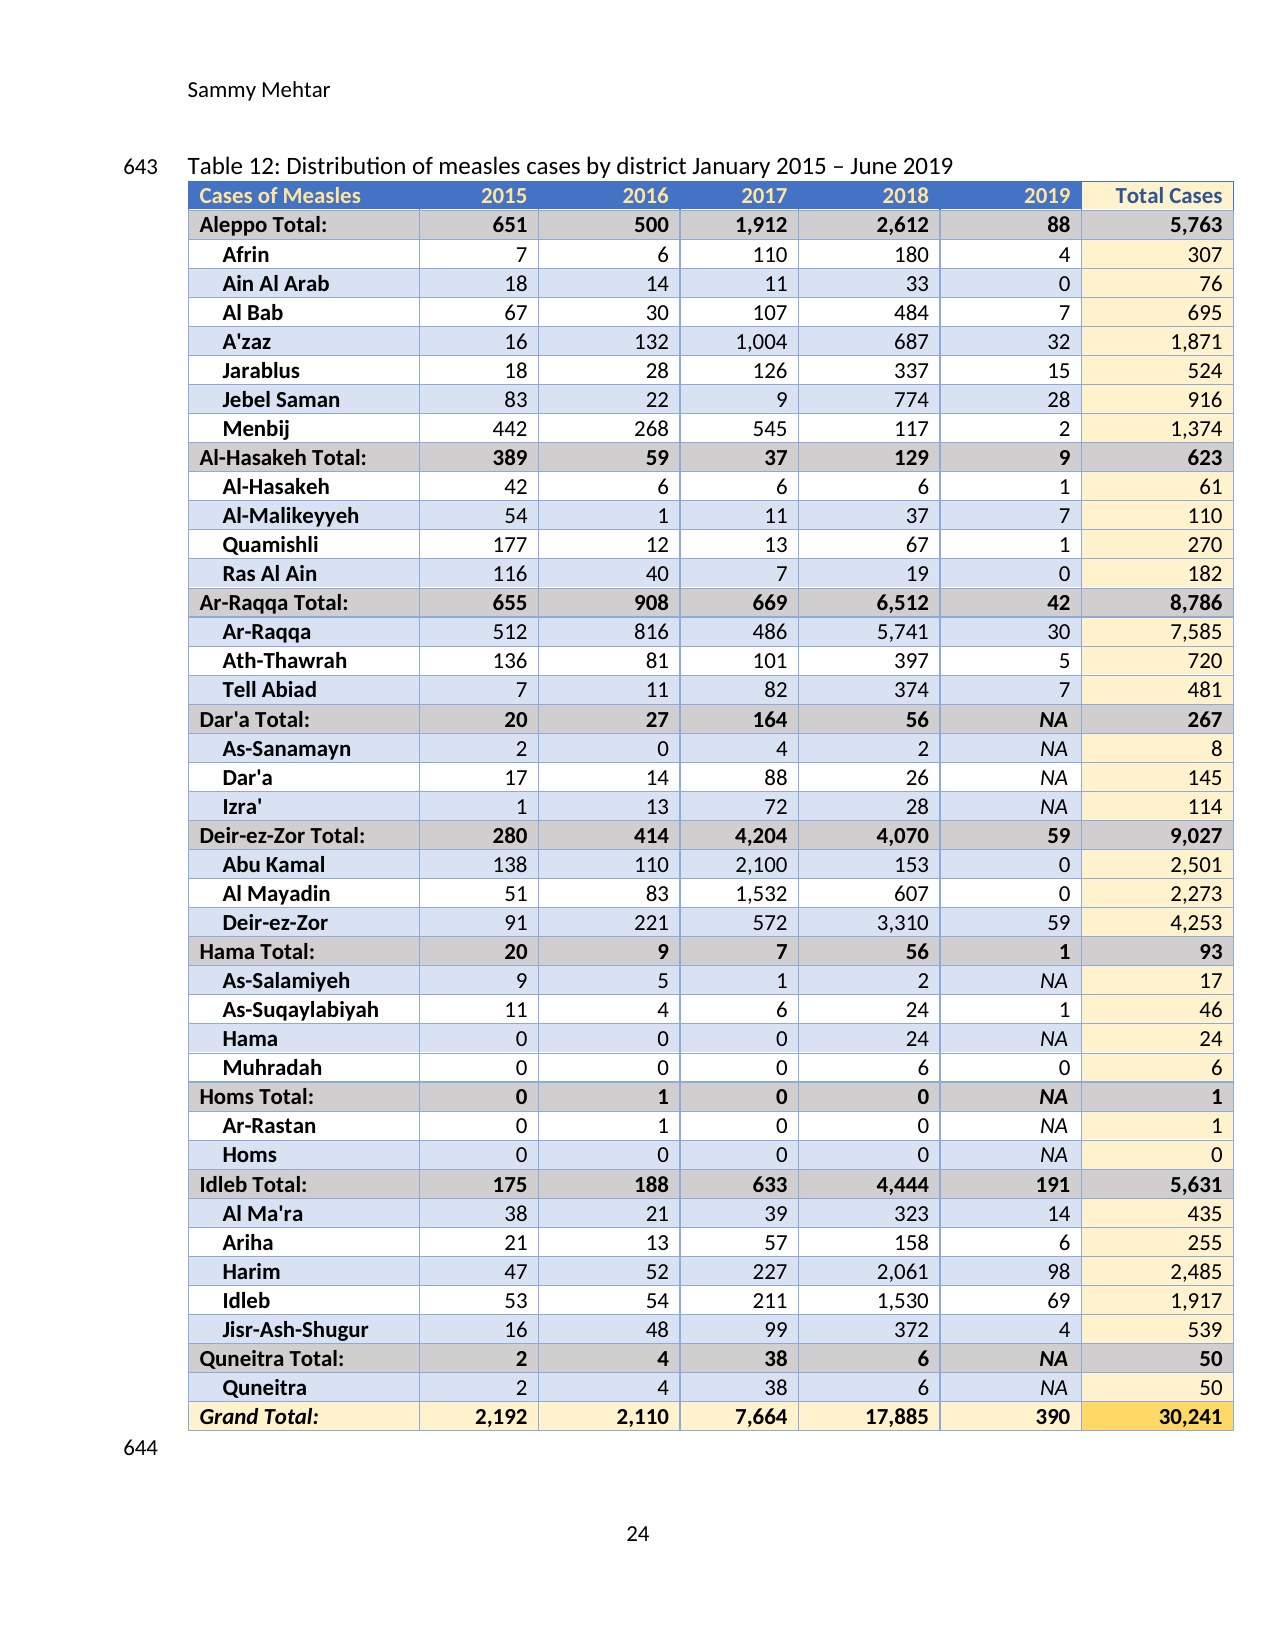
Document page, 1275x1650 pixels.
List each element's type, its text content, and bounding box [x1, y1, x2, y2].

table_cell 158 [799, 1228, 939, 1256]
table_cell 40 [539, 559, 679, 587]
table_cell 390 [941, 1402, 1081, 1430]
table_cell 16 [420, 327, 538, 355]
table_cell 307 [1082, 240, 1233, 268]
table_cell 2 [420, 734, 538, 762]
table_cell NA [941, 1373, 1081, 1401]
table_cell Tell Abiad [189, 676, 419, 704]
table_cell 4 [539, 1373, 679, 1401]
table_cell 655 [420, 589, 538, 616]
text Table 12: Distribution of measles cases by district January 2015 – June 2019 [187, 150, 1087, 181]
table_cell 0 [1082, 1141, 1233, 1169]
table_cell 1 [539, 1112, 679, 1139]
table_cell 2 [799, 734, 939, 762]
table_cell As-Salamiyeh [189, 966, 419, 994]
table_cell 2,485 [1082, 1257, 1233, 1285]
table_cell 9 [539, 937, 679, 965]
table_cell 38 [420, 1199, 538, 1227]
table_cell Jisr-Ash-Shugur [189, 1315, 419, 1343]
table_cell 110 [539, 850, 679, 878]
table_cell Aleppo Total: [189, 211, 419, 239]
table_cell NA [941, 734, 1081, 762]
table_cell 0 [941, 1054, 1081, 1081]
table_cell 28 [799, 792, 939, 820]
table_cell 268 [539, 414, 679, 442]
table_cell 0 [681, 1083, 798, 1111]
table_cell 0 [681, 1024, 798, 1052]
table_cell Ain Al Arab [189, 269, 419, 297]
table_cell 20 [420, 937, 538, 965]
table_cell 1 [539, 1083, 679, 1111]
table_cell 633 [681, 1170, 798, 1198]
table_cell Quamishli [189, 530, 419, 558]
table_cell 1,004 [681, 327, 798, 355]
table_cell 2 [420, 1344, 538, 1372]
table_cell Deir-ez-Zor [189, 908, 419, 936]
table_cell 6 [681, 995, 798, 1023]
table_cell 0 [420, 1024, 538, 1052]
table_cell Menbij [189, 414, 419, 442]
table_cell 1 [941, 472, 1081, 500]
table_cell 9 [941, 443, 1081, 471]
table_cell 916 [1082, 385, 1233, 413]
table_cell 132 [539, 327, 679, 355]
table_cell 33 [799, 269, 939, 297]
table_cell 39 [681, 1199, 798, 1227]
table_cell 7 [941, 298, 1081, 326]
table_cell 374 [799, 676, 939, 704]
table_cell 5,631 [1082, 1170, 1233, 1198]
table_cell 4 [539, 995, 679, 1023]
table_cell 4,253 [1082, 908, 1233, 936]
table_header 2017 [681, 182, 798, 209]
table_cell 1,530 [799, 1286, 939, 1314]
table_cell 12 [539, 530, 679, 558]
table_cell 37 [799, 501, 939, 529]
table_cell 191 [941, 1170, 1081, 1198]
table_cell 4 [681, 734, 798, 762]
table_cell 22 [539, 385, 679, 413]
table_cell 2,061 [799, 1257, 939, 1285]
table_cell 21 [420, 1228, 538, 1256]
table_cell 24 [799, 1024, 939, 1052]
table_cell 1 [941, 530, 1081, 558]
table_cell 1 [420, 792, 538, 820]
table_cell 81 [539, 647, 679, 674]
table_cell 227 [681, 1257, 798, 1285]
table_cell Hama [189, 1024, 419, 1052]
table_cell 3,310 [799, 908, 939, 936]
table_cell 52 [539, 1257, 679, 1285]
table_cell 4,204 [681, 821, 798, 849]
table_cell 99 [681, 1315, 798, 1343]
table_cell 145 [1082, 763, 1233, 791]
table_cell 4,070 [799, 821, 939, 849]
table_cell Homs Total: [189, 1083, 419, 1111]
table_cell 13 [539, 1228, 679, 1256]
table_cell 116 [420, 559, 538, 587]
table_cell 1 [1082, 1083, 1233, 1111]
table_cell 21 [539, 1199, 679, 1227]
table_cell 117 [799, 414, 939, 442]
table_cell 0 [420, 1083, 538, 1111]
table_cell 6 [1082, 1054, 1233, 1081]
table_cell 16 [420, 1315, 538, 1343]
table_cell 435 [1082, 1199, 1233, 1227]
table_cell 11 [420, 995, 538, 1023]
table_cell 59 [941, 908, 1081, 936]
table_cell Al Mayadin [189, 879, 419, 907]
table_cell Ath-Thawrah [189, 647, 419, 674]
table_cell 720 [1082, 647, 1233, 674]
table_cell 545 [681, 414, 798, 442]
table_cell Al-Hasakeh [189, 472, 419, 500]
table_cell Abu Kamal [189, 850, 419, 878]
table_cell Quneitra [189, 1373, 419, 1401]
table_cell 2,501 [1082, 850, 1233, 878]
table_cell 2,192 [420, 1402, 538, 1430]
table_cell Quneitra Total: [189, 1344, 419, 1372]
table_cell 442 [420, 414, 538, 442]
table_cell Al-Malikeyyeh [189, 501, 419, 529]
table_cell 56 [799, 705, 939, 733]
table_cell 267 [1082, 705, 1233, 733]
table_cell 1 [941, 937, 1081, 965]
table_cell 6 [799, 1344, 939, 1372]
table_cell 1,532 [681, 879, 798, 907]
table_cell 182 [1082, 559, 1233, 587]
table_cell 9,027 [1082, 821, 1233, 849]
table_cell 13 [539, 792, 679, 820]
table_cell 1,912 [681, 211, 798, 239]
table_cell 0 [799, 1083, 939, 1111]
table_cell A'zaz [189, 327, 419, 355]
table_cell 17,885 [799, 1402, 939, 1430]
table_cell 221 [539, 908, 679, 936]
table_cell Homs [189, 1141, 419, 1169]
table_cell 0 [941, 559, 1081, 587]
table_cell Ras Al Ain [189, 559, 419, 587]
table_cell 337 [799, 356, 939, 384]
table_cell Ar-Raqqa [189, 618, 419, 646]
table_cell NA [941, 1083, 1081, 1111]
table_cell 11 [681, 501, 798, 529]
table_cell 38 [681, 1373, 798, 1401]
table_cell 9 [420, 966, 538, 994]
table_cell 1,374 [1082, 414, 1233, 442]
table_cell 101 [681, 647, 798, 674]
table_cell 323 [799, 1199, 939, 1227]
table_cell 7,585 [1082, 618, 1233, 646]
table_cell 1,917 [1082, 1286, 1233, 1314]
table_cell 7 [941, 676, 1081, 704]
table_cell 56 [799, 937, 939, 965]
table_cell 4,444 [799, 1170, 939, 1198]
table_cell 15 [941, 356, 1081, 384]
table_cell 7 [420, 676, 538, 704]
table_cell 211 [681, 1286, 798, 1314]
table_cell 180 [799, 240, 939, 268]
table_cell 129 [799, 443, 939, 471]
table_cell 24 [799, 995, 939, 1023]
table_cell 30,241 [1082, 1402, 1233, 1430]
table_cell 153 [799, 850, 939, 878]
table_cell 4 [941, 240, 1081, 268]
table_cell 42 [941, 589, 1081, 616]
table_cell 32 [941, 327, 1081, 355]
table_cell 48 [539, 1315, 679, 1343]
table_cell 270 [1082, 530, 1233, 558]
table_cell 82 [681, 676, 798, 704]
table_cell 7 [681, 937, 798, 965]
table_cell 188 [539, 1170, 679, 1198]
table_cell 18 [420, 269, 538, 297]
table_cell As-Suqaylabiyah [189, 995, 419, 1023]
table_cell 138 [420, 850, 538, 878]
table_cell 774 [799, 385, 939, 413]
table_cell 59 [941, 821, 1081, 849]
table_header Total Cases [1082, 182, 1233, 209]
table_cell Ar-Rastan [189, 1112, 419, 1139]
table_cell 500 [539, 211, 679, 239]
table_cell 98 [941, 1257, 1081, 1285]
table_cell 2 [941, 414, 1081, 442]
table_cell 6,512 [799, 589, 939, 616]
table_cell 17 [420, 763, 538, 791]
table_cell 18 [420, 356, 538, 384]
table_cell 572 [681, 908, 798, 936]
table_cell 0 [539, 1054, 679, 1081]
table_cell 2,100 [681, 850, 798, 878]
table_cell 177 [420, 530, 538, 558]
table_cell 816 [539, 618, 679, 646]
table_cell 50 [1082, 1344, 1233, 1372]
table_cell 53 [420, 1286, 538, 1314]
table_cell 6 [681, 472, 798, 500]
table_cell Dar'a Total: [189, 705, 419, 733]
table_cell Harim [189, 1257, 419, 1285]
table_cell 607 [799, 879, 939, 907]
table_cell 110 [681, 240, 798, 268]
table_cell 114 [1082, 792, 1233, 820]
table_cell 14 [539, 763, 679, 791]
table_cell Hama Total: [189, 937, 419, 965]
table_cell 69 [941, 1286, 1081, 1314]
table_cell 67 [799, 530, 939, 558]
table_cell 91 [420, 908, 538, 936]
table_cell 126 [681, 356, 798, 384]
table_cell 83 [420, 385, 538, 413]
table_cell 7 [681, 559, 798, 587]
table_cell 2 [420, 1373, 538, 1401]
table_cell 512 [420, 618, 538, 646]
table_cell 2,273 [1082, 879, 1233, 907]
table_cell 397 [799, 647, 939, 674]
table_cell 88 [681, 763, 798, 791]
table_cell Afrin [189, 240, 419, 268]
table_cell Idleb [189, 1286, 419, 1314]
table_cell 0 [941, 269, 1081, 297]
table_cell 0 [941, 850, 1081, 878]
table_cell 54 [539, 1286, 679, 1314]
table_cell Al Ma'ra [189, 1199, 419, 1227]
table_cell NA [941, 1112, 1081, 1139]
table_cell 486 [681, 618, 798, 646]
table_cell 164 [681, 705, 798, 733]
table_cell 57 [681, 1228, 798, 1256]
table_header 2015 [420, 182, 538, 209]
table_cell 14 [941, 1199, 1081, 1227]
table_cell 0 [799, 1141, 939, 1169]
table_cell 6 [539, 472, 679, 500]
table_cell Muhradah [189, 1054, 419, 1081]
table_header 2018 [799, 182, 939, 209]
table_cell 67 [420, 298, 538, 326]
table_cell 59 [539, 443, 679, 471]
table_cell 0 [420, 1054, 538, 1081]
table_cell 9 [681, 385, 798, 413]
table_cell 0 [941, 879, 1081, 907]
table_cell 0 [681, 1112, 798, 1139]
table_cell 37 [681, 443, 798, 471]
table_cell 30 [539, 298, 679, 326]
table_cell 7,664 [681, 1402, 798, 1430]
table_cell 28 [539, 356, 679, 384]
table_cell 30 [941, 618, 1081, 646]
table_cell 2,110 [539, 1402, 679, 1430]
table_cell 484 [799, 298, 939, 326]
table_cell NA [941, 1141, 1081, 1169]
table_cell 6 [941, 1228, 1081, 1256]
table_cell NA [941, 1024, 1081, 1052]
table_cell 414 [539, 821, 679, 849]
table_cell 0 [539, 1141, 679, 1169]
table_cell 136 [420, 647, 538, 674]
table_cell 6 [799, 1373, 939, 1401]
table_cell 539 [1082, 1315, 1233, 1343]
table_cell Jebel Saman [189, 385, 419, 413]
table_cell 83 [539, 879, 679, 907]
table_cell 6 [799, 1054, 939, 1081]
table_cell 27 [539, 705, 679, 733]
table_cell 7 [941, 501, 1081, 529]
table_cell 7 [420, 240, 538, 268]
table_cell Al-Hasakeh Total: [189, 443, 419, 471]
table_cell 623 [1082, 443, 1233, 471]
table_cell 695 [1082, 298, 1233, 326]
table_cell 14 [539, 269, 679, 297]
table_cell 4 [539, 1344, 679, 1372]
table_cell 54 [420, 501, 538, 529]
table_cell 372 [799, 1315, 939, 1343]
table_cell 389 [420, 443, 538, 471]
table_cell 24 [1082, 1024, 1233, 1052]
table_cell 5 [941, 647, 1081, 674]
table_cell 47 [420, 1257, 538, 1285]
table_cell 0 [681, 1054, 798, 1081]
table_cell 8,786 [1082, 589, 1233, 616]
table_cell 669 [681, 589, 798, 616]
table_cell 280 [420, 821, 538, 849]
table_cell 687 [799, 327, 939, 355]
table_cell 46 [1082, 995, 1233, 1023]
table_cell 28 [941, 385, 1081, 413]
table_cell 0 [539, 1024, 679, 1052]
table_cell NA [941, 1344, 1081, 1372]
table_cell 51 [420, 879, 538, 907]
table_header 2016 [539, 182, 679, 209]
table_cell 76 [1082, 269, 1233, 297]
table_cell NA [941, 705, 1081, 733]
table_cell 0 [799, 1112, 939, 1139]
table_cell As-Sanamayn [189, 734, 419, 762]
table_cell 6 [799, 472, 939, 500]
table_cell 38 [681, 1344, 798, 1372]
table_cell 0 [420, 1141, 538, 1169]
table_cell Izra' [189, 792, 419, 820]
table_cell 255 [1082, 1228, 1233, 1256]
table_cell Dar'a [189, 763, 419, 791]
table_header Cases of Measles [189, 182, 419, 209]
table_cell Idleb Total: [189, 1170, 419, 1198]
table_cell NA [941, 966, 1081, 994]
table_cell 651 [420, 211, 538, 239]
table_cell 11 [681, 269, 798, 297]
table_cell Ar-Raqqa Total: [189, 589, 419, 616]
table_cell Jarablus [189, 356, 419, 384]
table_cell 5 [539, 966, 679, 994]
table_cell 0 [539, 734, 679, 762]
table_cell 1 [681, 966, 798, 994]
table_cell NA [941, 763, 1081, 791]
table_cell NA [941, 792, 1081, 820]
table_cell 1 [1082, 1112, 1233, 1139]
table_cell 88 [941, 211, 1081, 239]
table_cell 2 [799, 966, 939, 994]
table_cell 13 [681, 530, 798, 558]
table_header 2019 [941, 182, 1081, 209]
table_cell 61 [1082, 472, 1233, 500]
table_cell 0 [420, 1112, 538, 1139]
table_cell 93 [1082, 937, 1233, 965]
table_cell 17 [1082, 966, 1233, 994]
table_cell 175 [420, 1170, 538, 1198]
table_cell 42 [420, 472, 538, 500]
table_cell 20 [420, 705, 538, 733]
table_cell 11 [539, 676, 679, 704]
table_cell 908 [539, 589, 679, 616]
table_cell Grand Total: [189, 1402, 419, 1430]
table_cell 1,871 [1082, 327, 1233, 355]
table_cell Al Bab [189, 298, 419, 326]
table_cell 19 [799, 559, 939, 587]
table_cell 5,741 [799, 618, 939, 646]
table_cell 524 [1082, 356, 1233, 384]
table_cell 1 [539, 501, 679, 529]
table_cell Ariha [189, 1228, 419, 1256]
table_cell Deir-ez-Zor Total: [189, 821, 419, 849]
table_cell 50 [1082, 1373, 1233, 1401]
table_cell 110 [1082, 501, 1233, 529]
table_cell 481 [1082, 676, 1233, 704]
table_cell 4 [941, 1315, 1081, 1343]
table_cell 26 [799, 763, 939, 791]
table_cell 8 [1082, 734, 1233, 762]
table_cell 2,612 [799, 211, 939, 239]
table_cell 5,763 [1082, 211, 1233, 239]
table_cell 0 [681, 1141, 798, 1169]
table_cell 6 [539, 240, 679, 268]
table_cell 1 [941, 995, 1081, 1023]
table_cell 72 [681, 792, 798, 820]
table_cell 107 [681, 298, 798, 326]
